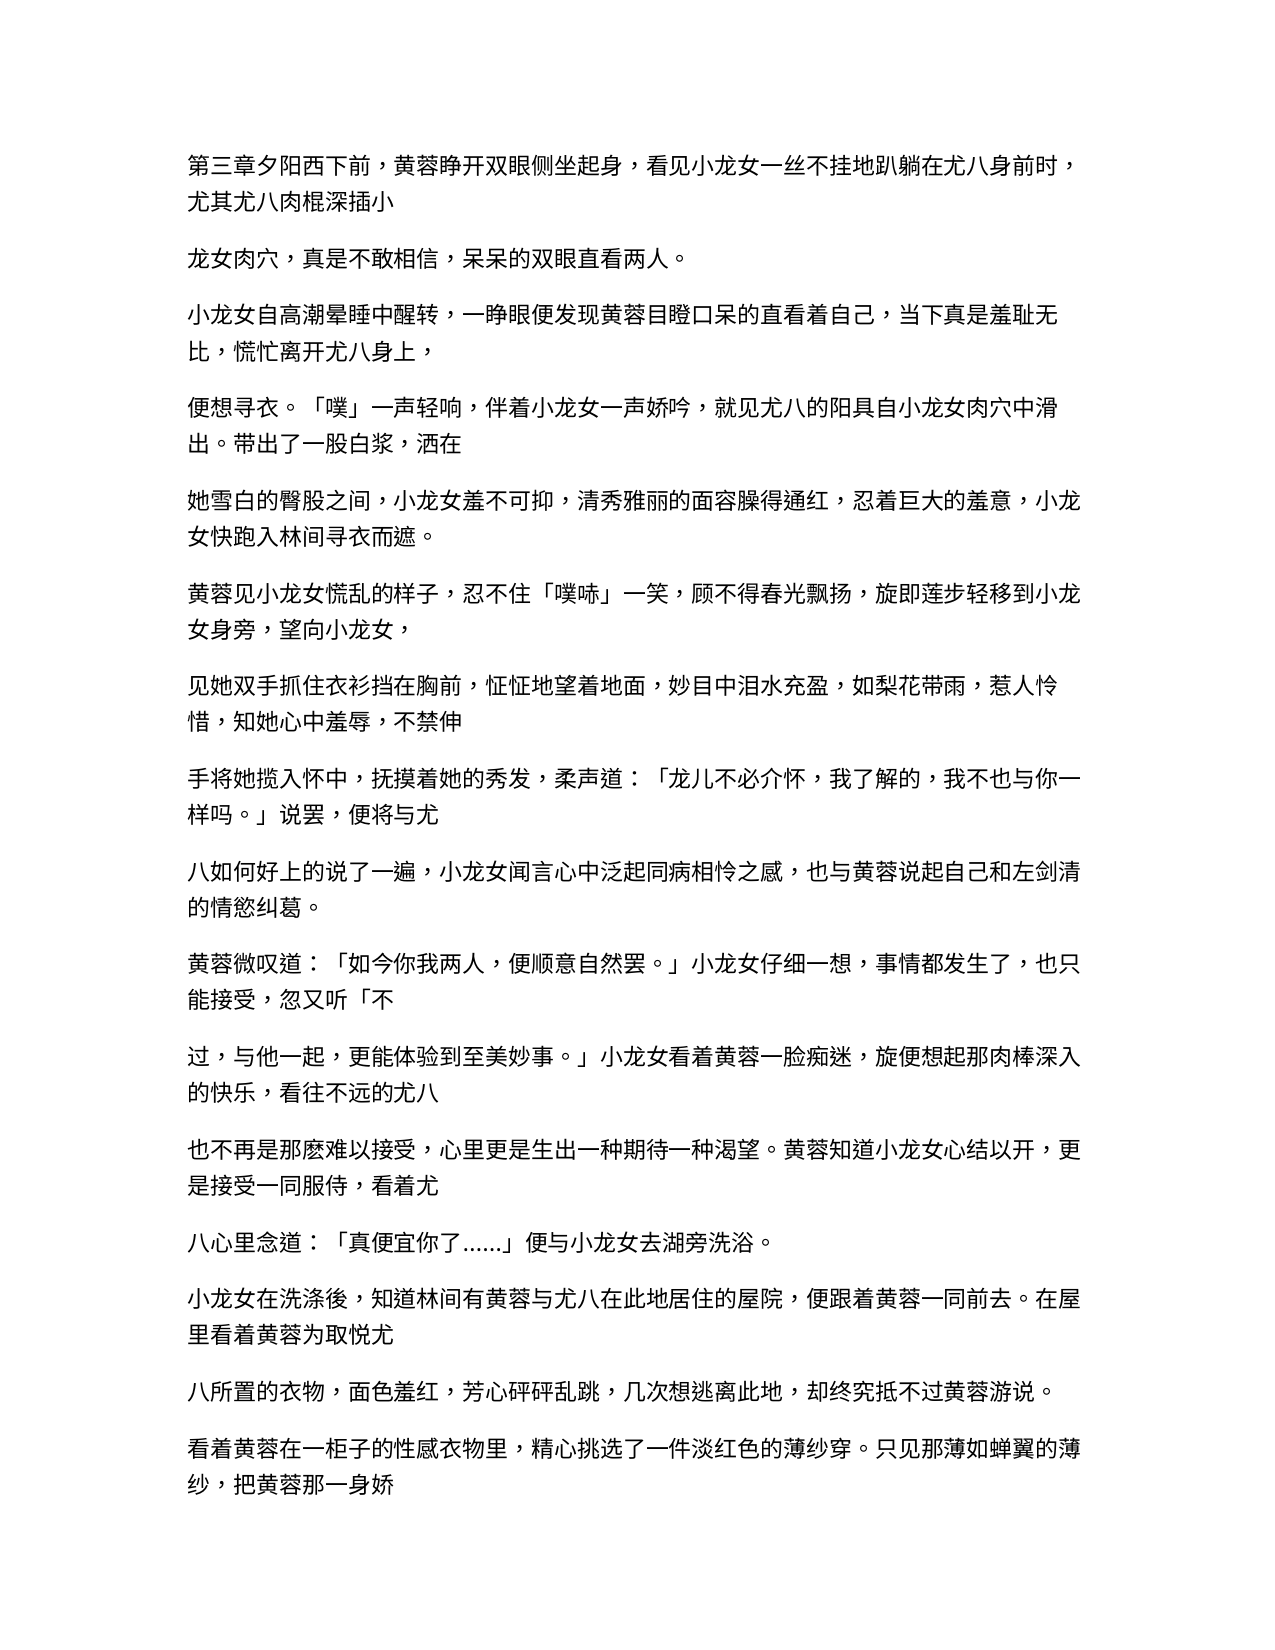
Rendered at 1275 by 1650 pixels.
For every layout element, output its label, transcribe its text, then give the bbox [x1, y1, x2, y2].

text 八如何好上的说了一遍，小龙女闻言心中泛起同病相怜之感，也与黄蓉说起自己和左剑清的情慾纠葛。 [187, 856, 1087, 923]
text 第三章夕阳西下前，黄蓉睁开双眼侧坐起身，看见小龙女一丝不挂地趴躺在尤八身前时，尤其尤八肉棍深插小 [187, 150, 1087, 217]
text 也不再是那麽难以接受，心里更是生出一种期待一种渴望。黄蓉知道小龙女心结以开，更是接受一同服侍，看着尤 [187, 1134, 1087, 1201]
text 过，与他一起，更能体验到至美妙事。」小龙女看着黄蓉一脸痴迷，旋便想起那肉棒深入的快乐，看往不远的尤八 [187, 1041, 1087, 1108]
text 八所置的衣物，面色羞红，芳心砰砰乱跳，几次想逃离此地，却终究抵不过黄蓉游说。 [187, 1376, 1087, 1407]
text 看着黄蓉在一柜子的性感衣物里，精心挑选了一件淡红色的薄纱穿。只见那薄如蝉翼的薄纱，把黄蓉那一身娇 [187, 1433, 1087, 1500]
text 小龙女自高潮晕睡中醒转，一睁眼便发现黄蓉目瞪口呆的直看着自己，当下真是羞耻无比，慌忙离开尤八身上， [187, 299, 1087, 367]
text 见她双手抓住衣衫挡在胸前，怔怔地望着地面，妙目中泪水充盈，如梨花带雨，惹人怜惜，知她心中羞辱，不禁伸 [187, 670, 1087, 737]
text 八心里念道：「真便宜你了……」便与小龙女去湖旁洗浴。 [187, 1227, 1087, 1258]
text 黄蓉微叹道：「如今你我两人，便顺意自然罢。」小龙女仔细一想，事情都发生了，也只能接受，忽又听「不 [187, 948, 1087, 1016]
text 手将她揽入怀中，抚摸着她的秀发，柔声道：「龙儿不必介怀，我了解的，我不也与你一样吗。」说罢，便将与尤 [187, 763, 1087, 830]
text 她雪白的臀股之间，小龙女羞不可抑，清秀雅丽的面容臊得通红，忍着巨大的羞意，小龙女快跑入林间寻衣而遮。 [187, 485, 1087, 552]
text 龙女肉穴，真是不敢相信，呆呆的双眼直看两人。 [187, 243, 1087, 274]
text 便想寻衣。「噗」一声轻响，伴着小龙女一声娇吟，就见尤八的阳具自小龙女肉穴中滑出。带出了一股白浆，洒在 [187, 392, 1087, 459]
text 黄蓉见小龙女慌乱的样子，忍不住「噗哧」一笑，顾不得春光飘扬，旋即莲步轻移到小龙女身旁，望向小龙女， [187, 578, 1087, 645]
text 小龙女在洗涤後，知道林间有黄蓉与尤八在此地居住的屋院，便跟着黄蓉一同前去。在屋里看着黄蓉为取悦尤 [187, 1283, 1087, 1351]
